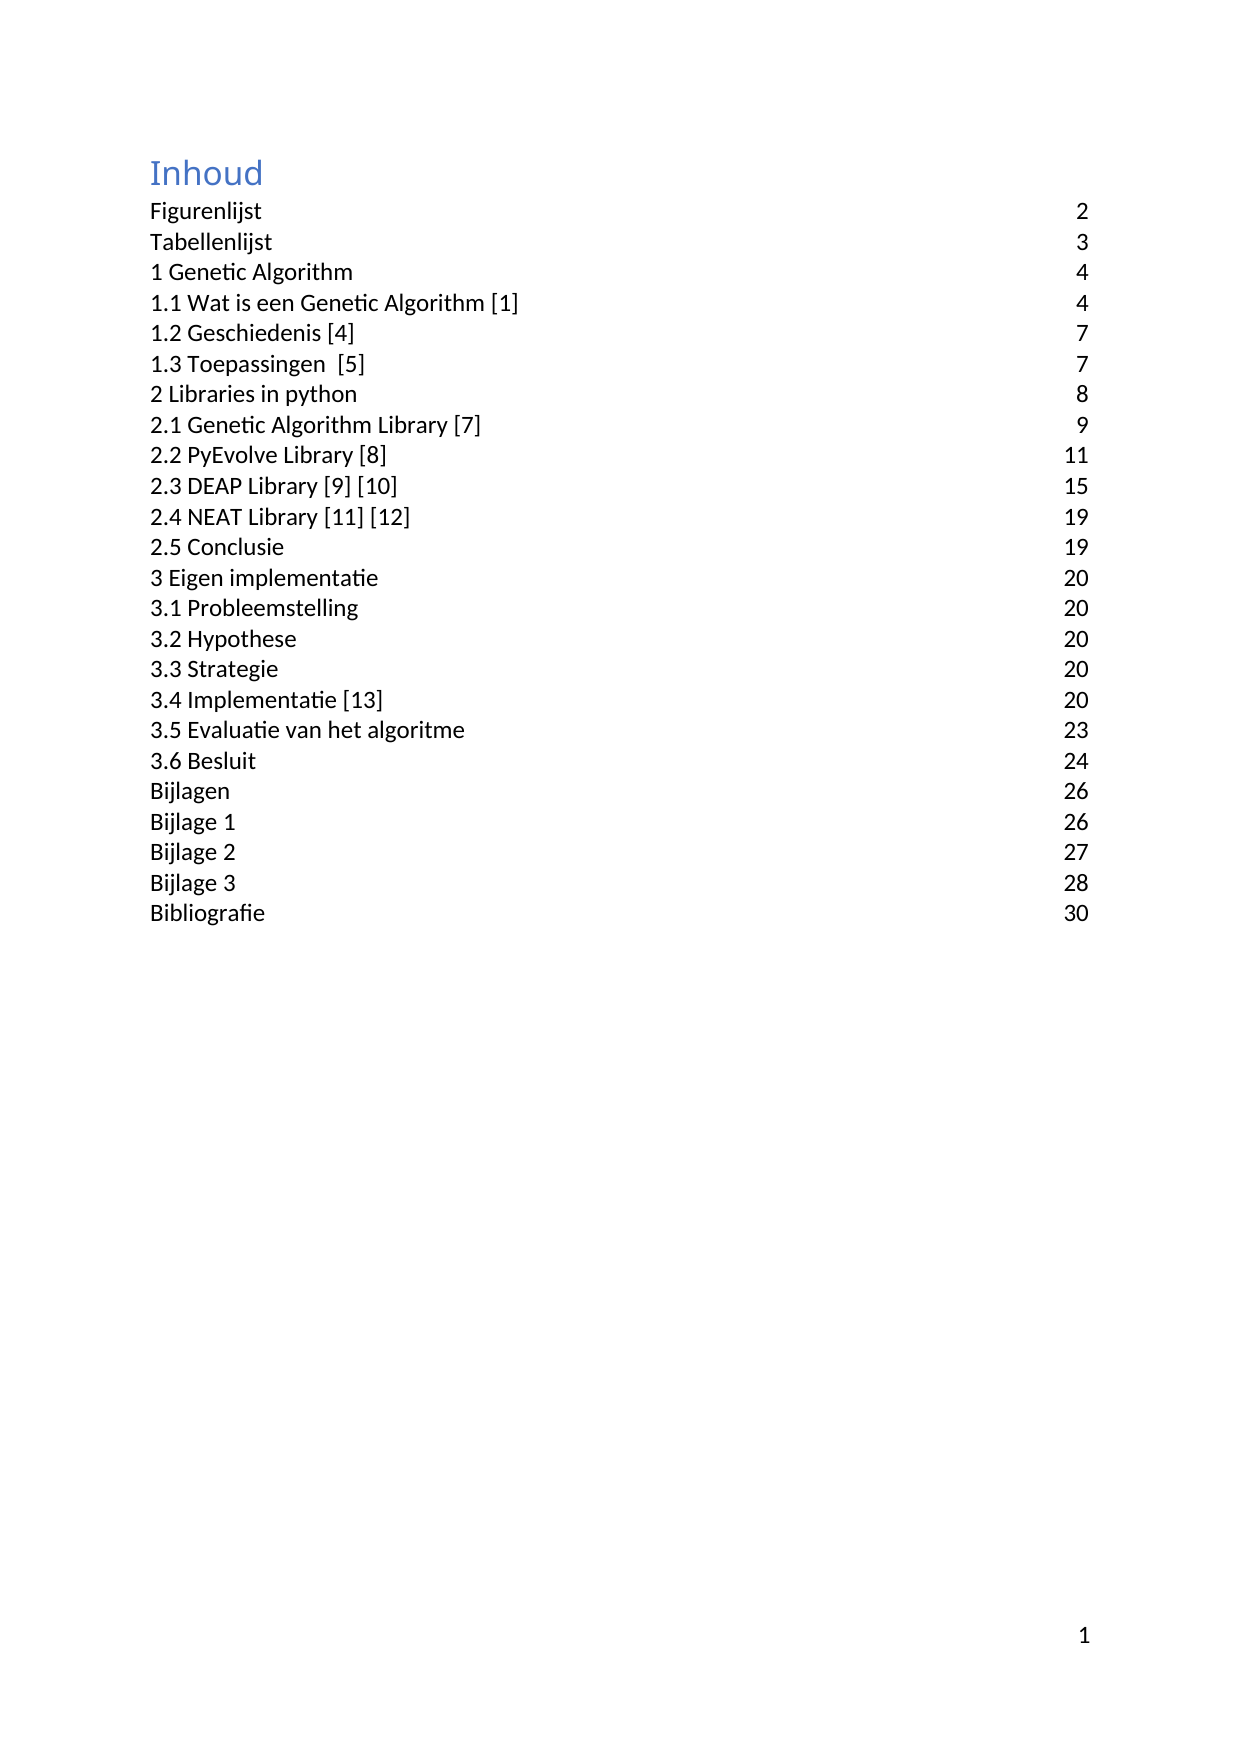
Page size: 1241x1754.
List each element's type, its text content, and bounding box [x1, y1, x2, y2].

text Bijlage 2 27 [150, 836, 1090, 867]
text 3.1 Probleemstelling 20 [150, 592, 1090, 623]
text Figurenlijst 2 [150, 195, 1090, 226]
text 1.2 Geschiedenis [4] 7 [150, 317, 1090, 348]
text 1.3 Toepassingen [5] 7 [150, 348, 1090, 378]
text 3.3 Strategie 20 [150, 653, 1090, 684]
text 3.4 Implementatie [13] 20 [150, 684, 1090, 714]
text 2.5 Conclusie 19 [150, 531, 1090, 562]
text 2.2 PyEvolve Library [8] 11 [150, 439, 1090, 470]
text Bijlagen 26 [150, 775, 1090, 806]
text 2.1 Genetic Algorithm Library [7] 9 [150, 409, 1090, 439]
text 3.5 Evaluatie van het algoritme 23 [150, 714, 1090, 745]
text Tabellenlijst 3 [150, 226, 1090, 256]
text Bibliografie 30 [150, 897, 1090, 928]
text 3.6 Besluit 24 [150, 745, 1090, 775]
text Bijlage 1 26 [150, 806, 1090, 836]
text 3.2 Hypothese 20 [150, 623, 1090, 653]
text Bijlage 3 28 [150, 867, 1090, 897]
text 1.1 Wat is een Genetic Algorithm [1] 4 [150, 287, 1090, 317]
text 3 Eigen implementatie 20 [150, 562, 1090, 592]
text Inhoud [150, 150, 1090, 195]
text 2.3 DEAP Library [9] [10] 15 [150, 470, 1090, 501]
text 1 Genetic Algorithm 4 [150, 256, 1090, 287]
text 2 Libraries in python 8 [150, 378, 1090, 409]
text 2.4 NEAT Library [11] [12] 19 [150, 501, 1090, 531]
